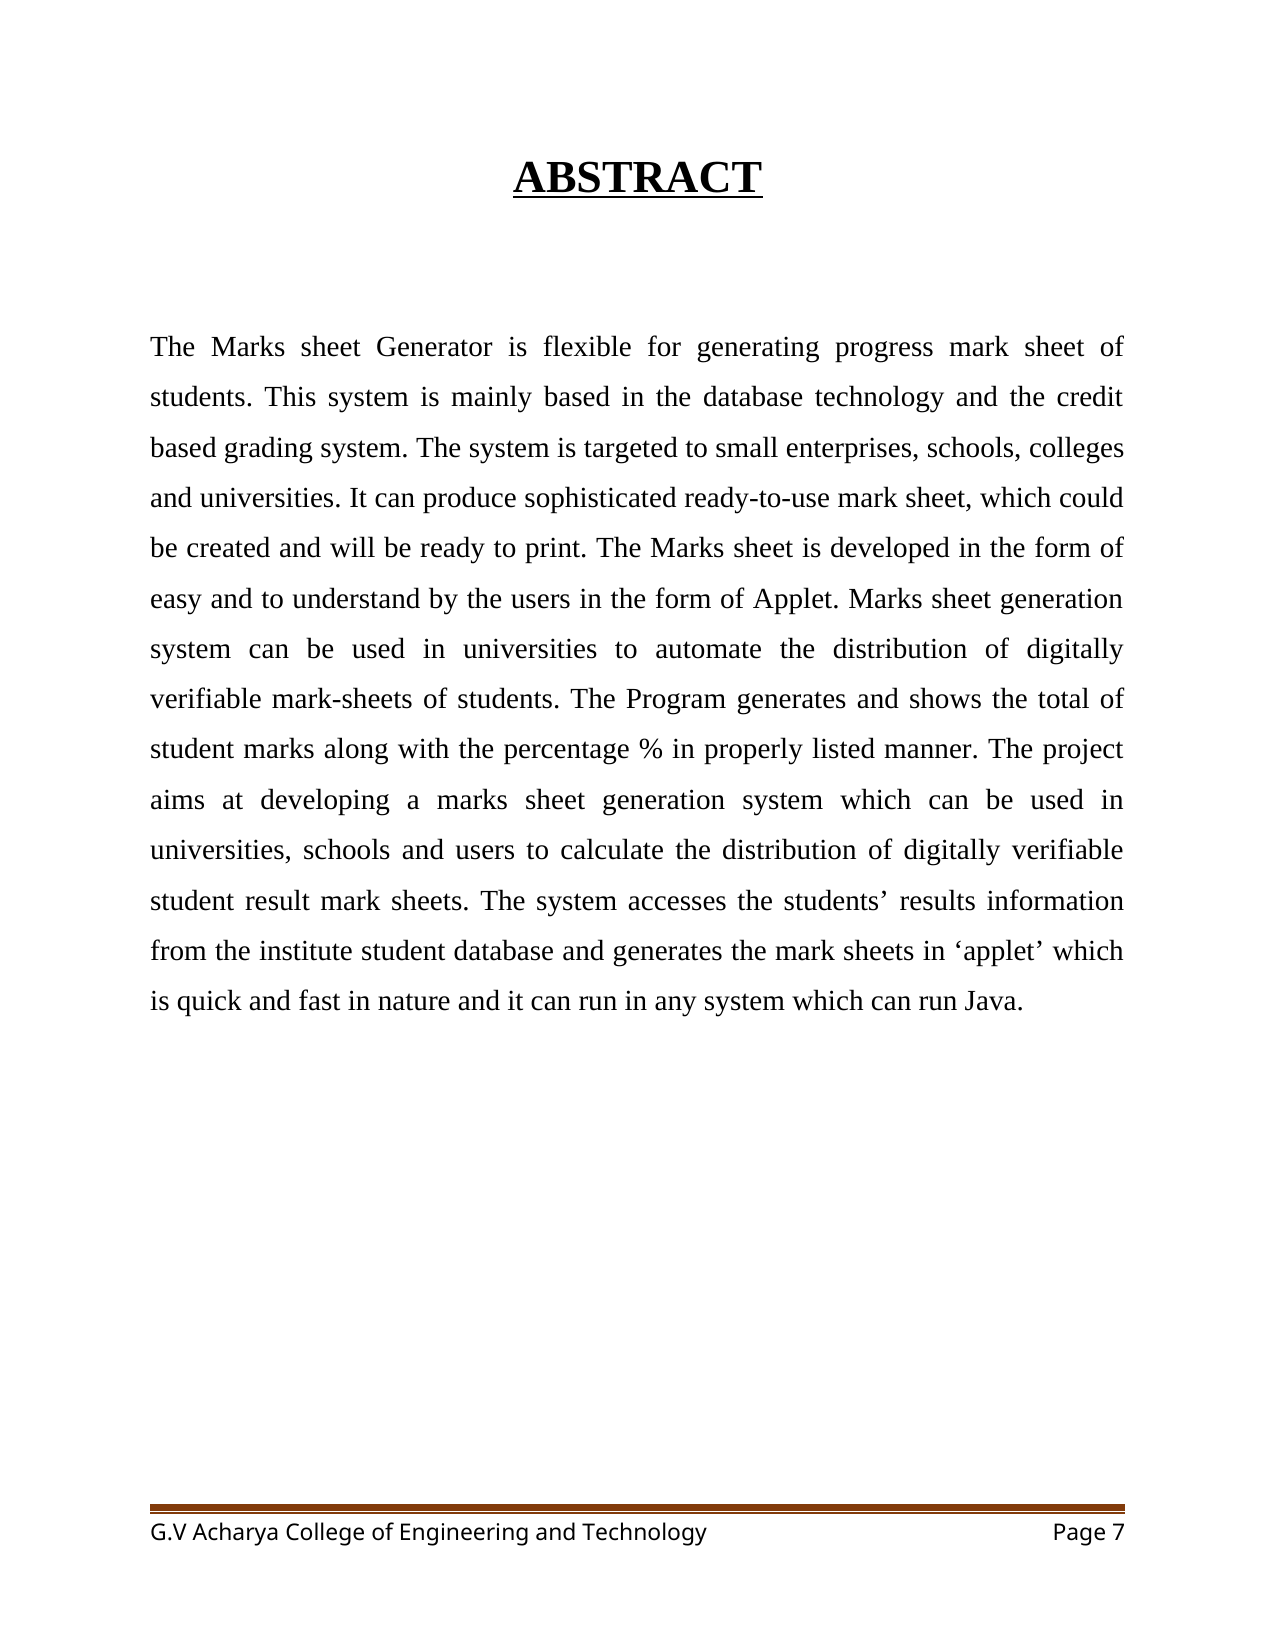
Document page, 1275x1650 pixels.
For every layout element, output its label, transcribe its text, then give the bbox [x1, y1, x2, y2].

text The Marks sheet Generator is flexible for generating progress mark sheet of students. This system is mainly based in the database technology and the credit based grading system. The system is targeted to small enterprises, schools, colleges and universities. It can produce sophisticated ready-to-use mark sheet, which could be created and will be ready to print. The Marks sheet is developed in the form of easy and to understand by the users in the form of Applet. Marks sheet generation system can be used in universities to automate the distribution of digitally verifiable mark-sheets of students. The Program generates and shows the total of student marks along with the percentage % in properly listed manner. The project aims at developing a marks sheet generation system which can be used in universities, schools and users to calculate the distribution of digitally verifiable student result mark sheets. The system accesses the students’ results information from the institute student database and generates the mark sheets in ‘applet’ which is quick and fast in nature and it can run in any system which can run Java. [150, 329, 1125, 1017]
text ABSTRACT [150, 150, 1125, 203]
